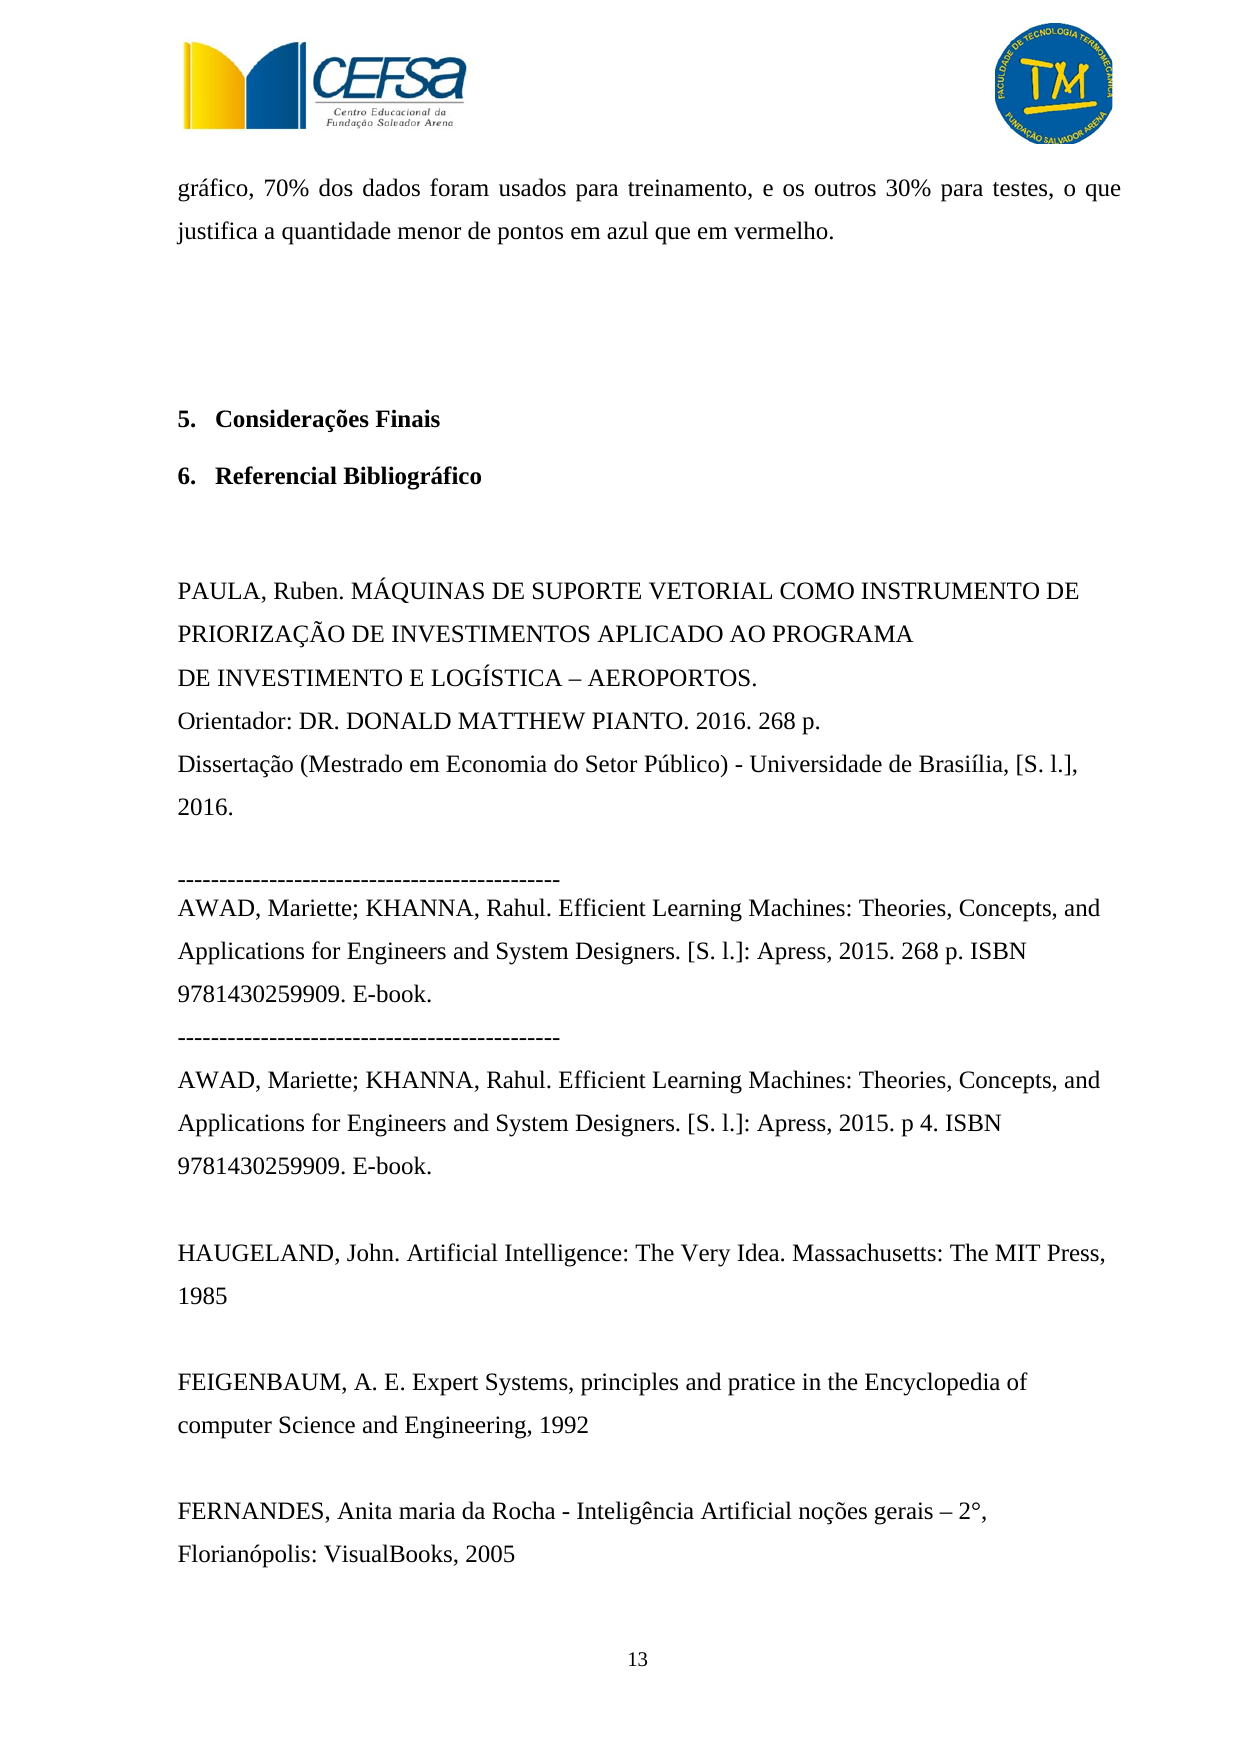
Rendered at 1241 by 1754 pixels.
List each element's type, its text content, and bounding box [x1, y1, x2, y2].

list Considerações Finais [177, 404, 1122, 433]
text AWAD, Mariette; KHANNA, Rahul. Efficient Learning Machines: Theories, Concepts, and Applications for Engineers and System Designers. [S. l.]: Apress, 2015. 268 p. ISBN 9781430259909. E-book. [177, 893, 1122, 1008]
text HAUGELAND, John. Artificial Intelligence: The Very Idea. Massachusetts: The MIT Press, 1985 [177, 1238, 1122, 1309]
text Dissertação (Mestrado em Economia do Setor Público) - Universidade de Brasiília, [S. l.], [177, 749, 1122, 778]
text AWAD, Mariette; KHANNA, Rahul. Efficient Learning Machines: Theories, Concepts, and Applications for Engineers and System Designers. [S. l.]: Apress, 2015. p 4. ISBN 9781430259909. E-book. [177, 1065, 1122, 1180]
text DE INVESTIMENTO E LOGÍSTICA – AEROPORTOS. [177, 663, 1122, 691]
text ---------------------------------------------- [177, 864, 1122, 893]
text FEIGENBAUM, A. E. Expert Systems, principles and pratice in the Encyclopedia of computer Science and Engineering, 1992 [177, 1367, 1122, 1439]
text PAULA, Ruben. MÁQUINAS DE SUPORTE VETORIAL COMO INSTRUMENTO DE PRIORIZAÇÃO DE INVESTIMENTOS APLICADO AO PROGRAMA [177, 576, 1122, 648]
text ---------------------------------------------- [177, 1022, 1122, 1051]
list Referencial Bibliográfico [177, 461, 1122, 490]
text 2016. [177, 792, 1122, 821]
picture [175, 32, 488, 170]
picture [993, 23, 1113, 142]
text FERNANDES, Anita maria da Rocha - Inteligência Artificial noções gerais – 2°, Florianópolis: VisualBooks, 2005 [177, 1496, 1122, 1568]
text Orientador: DR. DONALD MATTHEW PIANTO. 2016. 268 p. [177, 706, 1122, 734]
